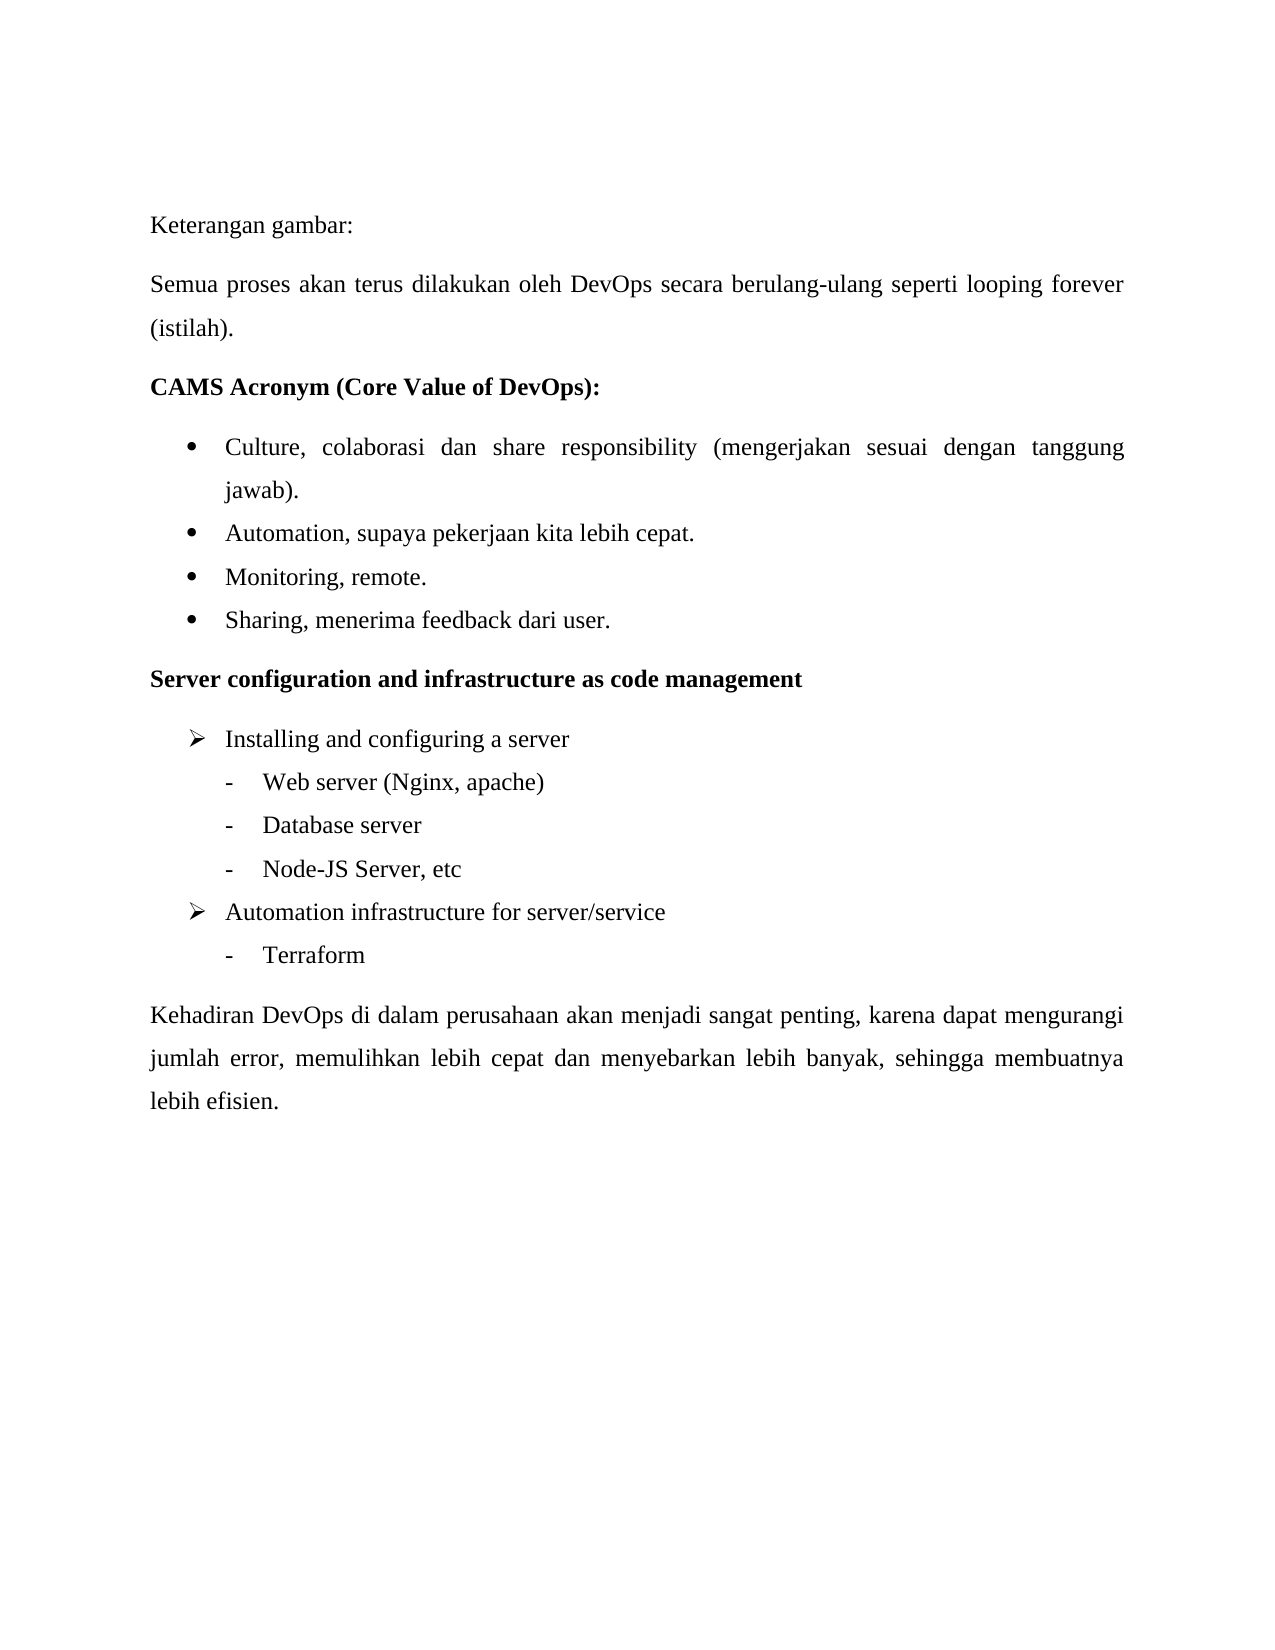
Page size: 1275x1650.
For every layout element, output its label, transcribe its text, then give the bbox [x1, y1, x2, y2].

list Monitoring, remote. [187, 562, 1125, 590]
list Node-JS Server, etc [225, 854, 1125, 882]
list Database server [225, 811, 1125, 839]
text Semua proses akan terus dilakukan oleh DevOps secara berulang-ulang seperti looping forever (istilah). [150, 269, 1125, 341]
text Keterangan gambar: [150, 210, 1125, 238]
text Server configuration and infrastructure as code management [150, 664, 1125, 693]
text Kehadiran DevOps di dalam perusahaan akan menjadi sangat penting, karena dapat mengurangi jumlah error, memulihkan lebih cepat dan menyebarkan lebih banyak, sehingga membuatnya lebih efisien. [150, 1000, 1125, 1115]
list Automation, supaya pekerjaan kita lebih cepat. [187, 518, 1125, 547]
list Culture, colaborasi dan share responsibility (mengerjakan sesuai dengan tanggung jawab). [187, 432, 1125, 504]
list Installing and configuring a server [187, 724, 1125, 753]
text CAMS Acronym (Core Value of DevOps): [150, 372, 1125, 401]
list Automation infrastructure for server/service [187, 897, 1125, 926]
list Web server (Nginx, apache) [225, 767, 1125, 796]
list Terraform [225, 940, 1125, 969]
list Sharing, menerima feedback dari user. [187, 605, 1125, 633]
